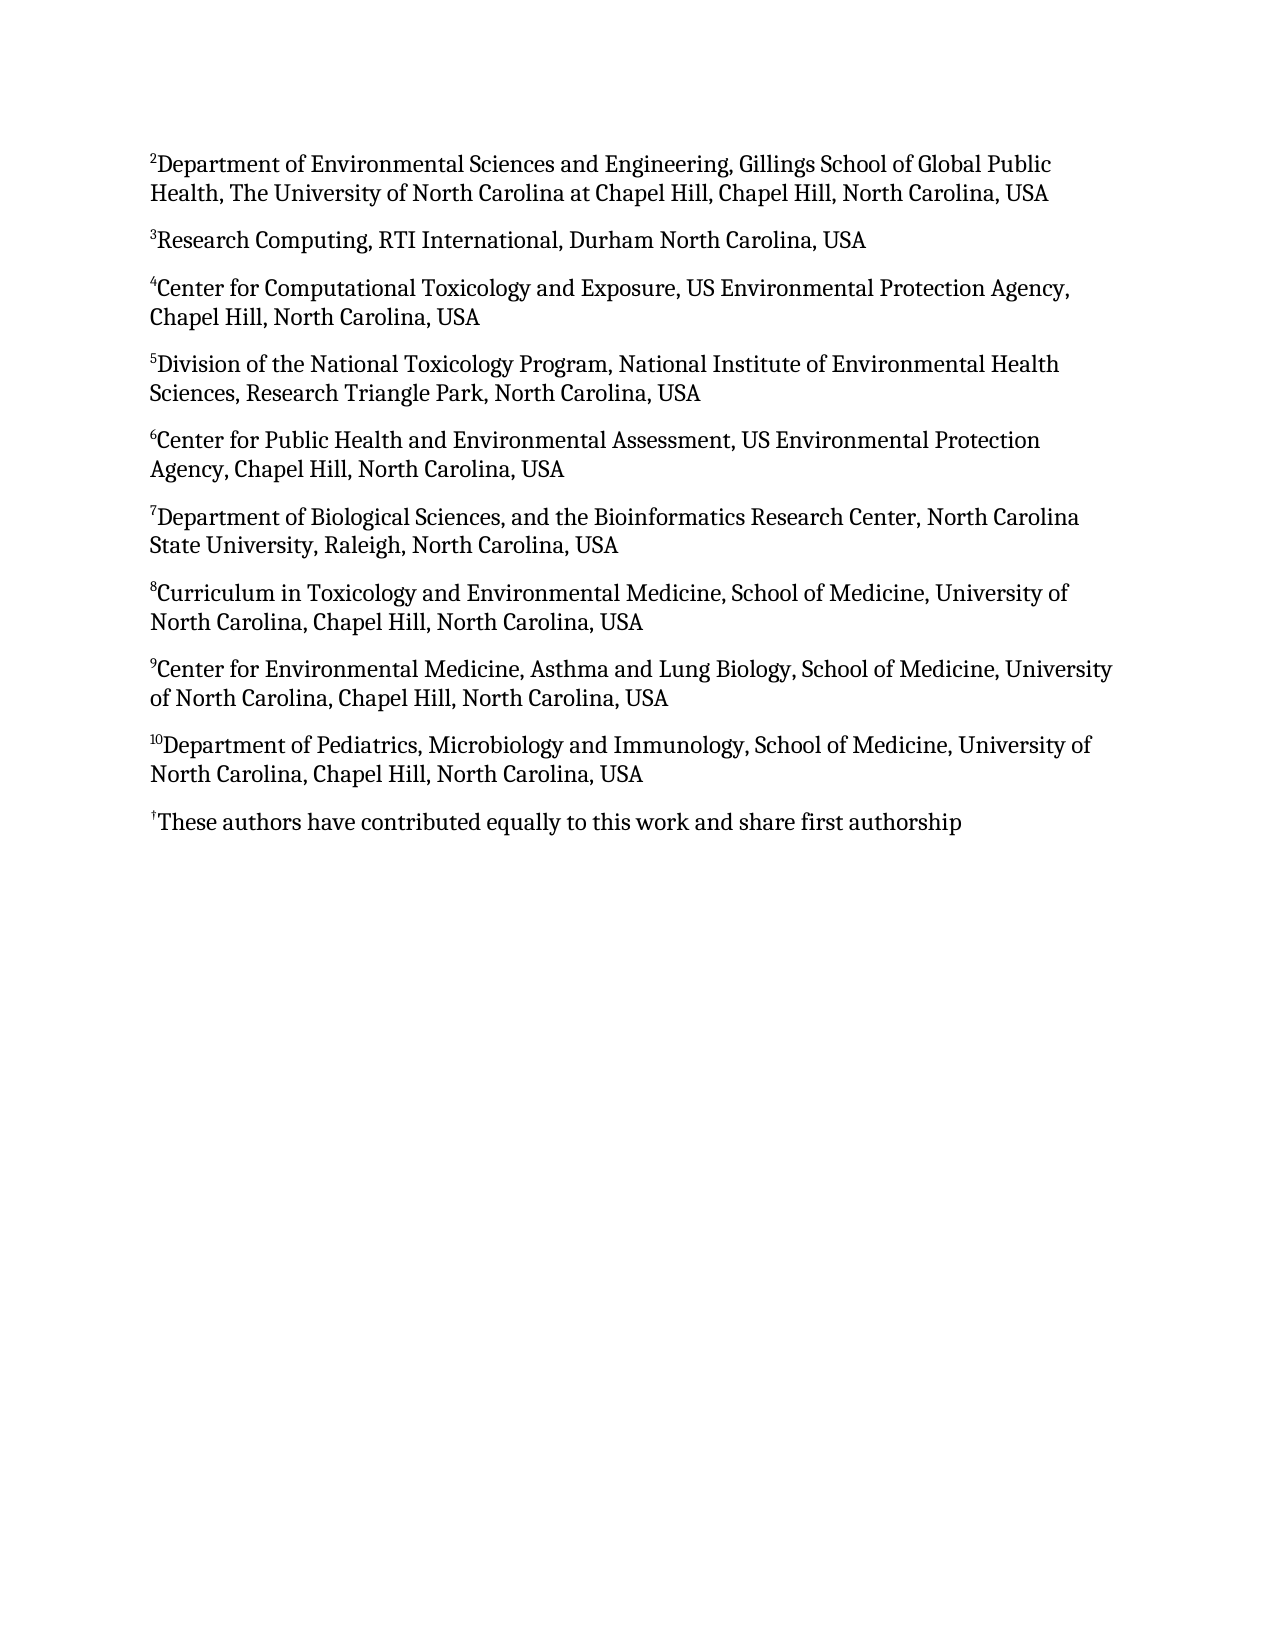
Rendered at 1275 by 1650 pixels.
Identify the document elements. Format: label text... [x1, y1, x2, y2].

text 10Department of Pediatrics, Microbiology and Immunology, School of Medicine, University of North Carolina, Chapel Hill, North Carolina, USA [150, 731, 1125, 789]
text 5Division of the National Toxicology Program, National Institute of Environmental Health Sciences, Research Triangle Park, North Carolina, USA [150, 350, 1125, 407]
text 4Center for Computational Toxicology and Exposure, US Environmental Protection Agency, Chapel Hill, North Carolina, USA [150, 274, 1125, 331]
text †These authors have contributed equally to this work and share first authorship [150, 807, 1125, 836]
text 7Department of Biological Sciences, and the Bioinformatics Research Center, North Carolina State University, Raleigh, North Carolina, USA [150, 502, 1125, 560]
text 9Center for Environmental Medicine, Asthma and Lung Biology, School of Medicine, University of North Carolina, Chapel Hill, North Carolina, USA [150, 655, 1125, 712]
text 2Department of Environmental Sciences and Engineering, Gillings School of Global Public Health, The University of North Carolina at Chapel Hill, Chapel Hill, North Carolina, USA [150, 150, 1125, 207]
text 8Curriculum in Toxicology and Environmental Medicine, School of Medicine, University of North Carolina, Chapel Hill, North Carolina, USA [150, 579, 1125, 636]
text 6Center for Public Health and Environmental Assessment, US Environmental Protection Agency, Chapel Hill, North Carolina, USA [150, 426, 1125, 484]
text 3Research Computing, RTI International, Durham North Carolina, USA [150, 226, 1125, 255]
